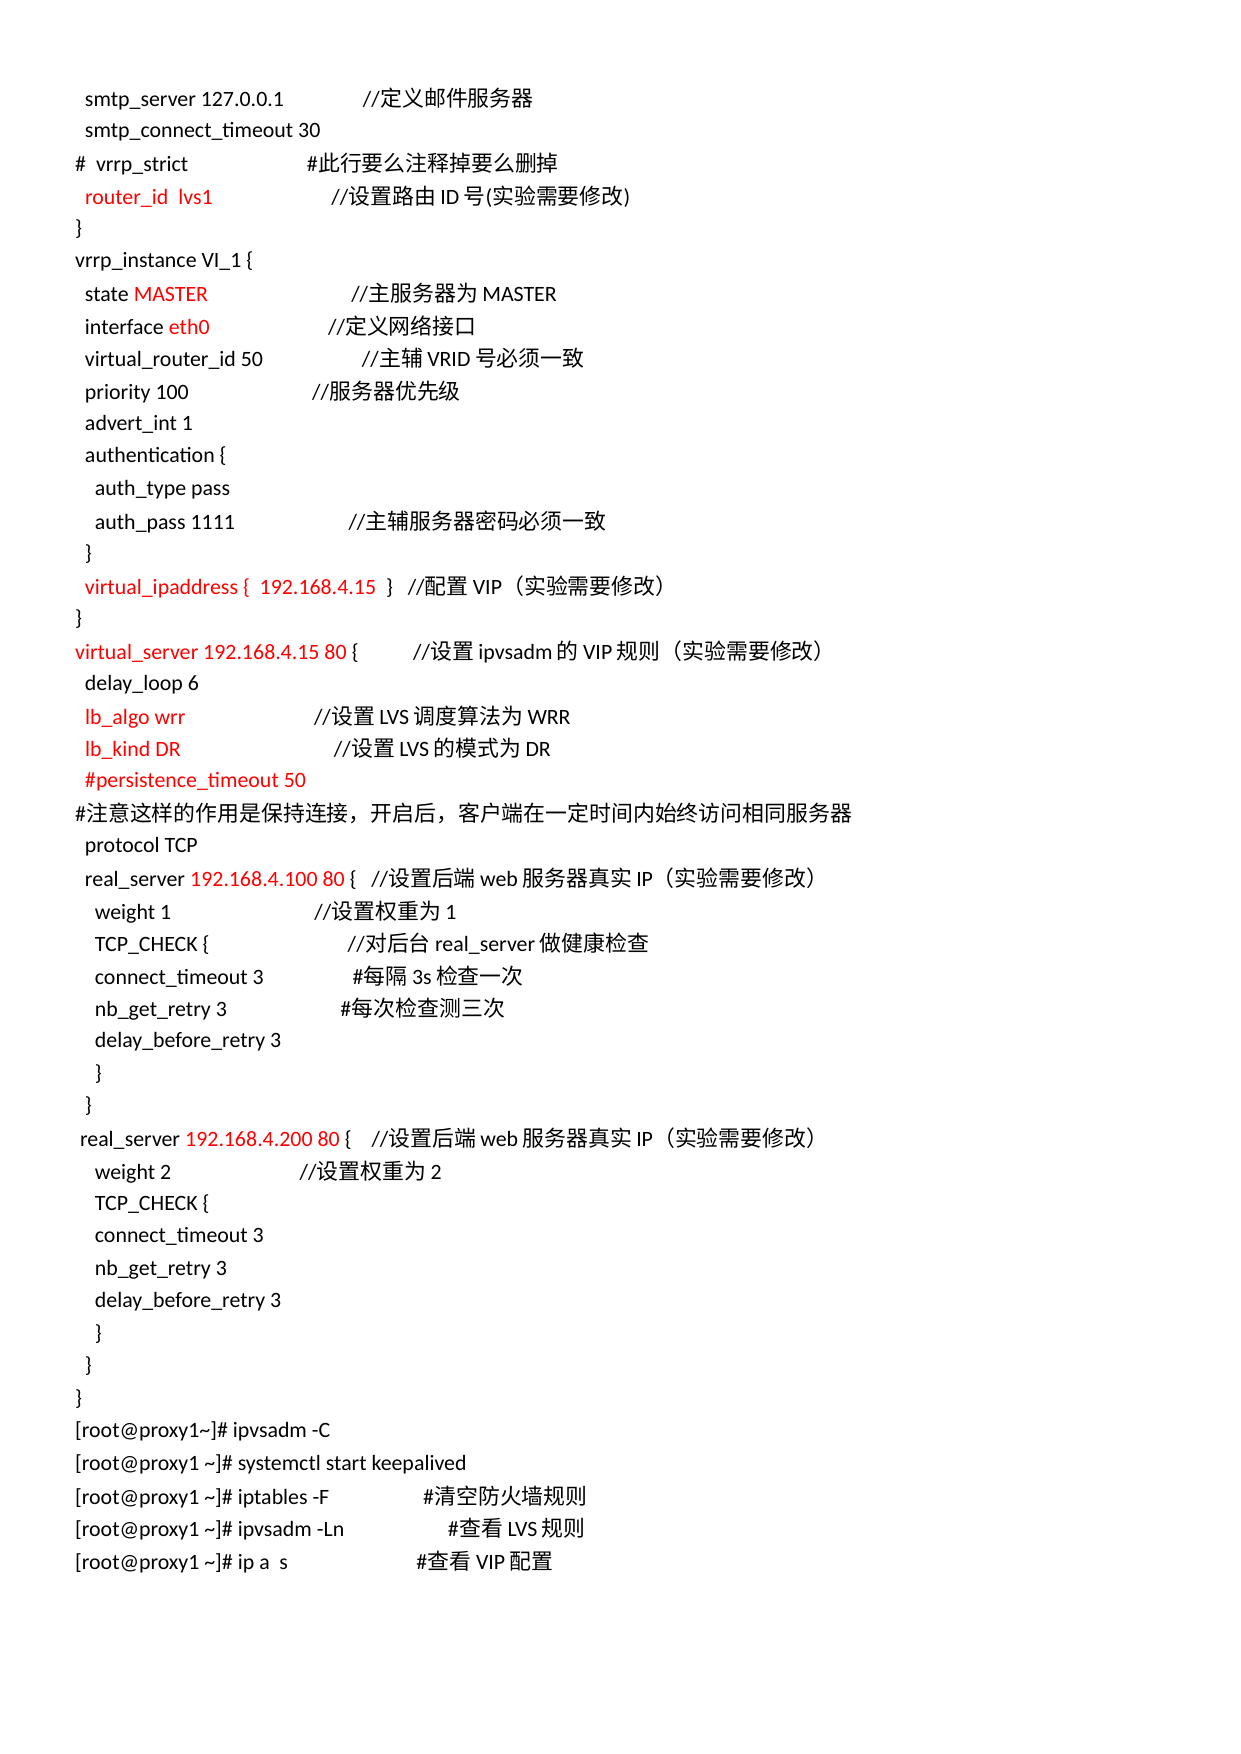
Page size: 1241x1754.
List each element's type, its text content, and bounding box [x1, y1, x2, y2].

text real_server 192.168.4.100 80 { //设置后端web服务器真实IP（实验需要修改） [75, 861, 1165, 893]
text } [75, 536, 1165, 568]
text state MASTER //主服务器为MASTER [75, 276, 1165, 308]
text lb_kind DR //设置LVS的模式为DR [75, 731, 1165, 763]
text } [75, 1056, 1165, 1088]
text real_server 192.168.4.200 80 { //设置后端web服务器真实IP（实验需要修改） [75, 1121, 1165, 1153]
text [root@proxy1 ~]# iptables -F #清空防火墙规则 [75, 1478, 1165, 1511]
text } [75, 601, 1165, 633]
text delay_before_retry 3 [75, 1023, 1165, 1056]
text nb_get_retry 3 #每次检查测三次 [75, 991, 1165, 1023]
text } [75, 1348, 1165, 1381]
text interface eth0 //定义网络接口 [75, 308, 1165, 341]
text weight 2 //设置权重为2 [75, 1153, 1165, 1186]
text protocol TCP [75, 828, 1165, 861]
text connect_timeout 3 #每隔3s检查一次 [75, 958, 1165, 991]
text authentication { [75, 438, 1165, 471]
text [root@proxy1 ~]# ip a s #查看VIP配置 [75, 1543, 1165, 1576]
text TCP_CHECK { [75, 1186, 1165, 1218]
text [root@proxy1 ~]# systemctl start keepalived [75, 1446, 1165, 1478]
text #persistence_timeout 50 [75, 763, 1165, 796]
text } [75, 1088, 1165, 1121]
text virtual_router_id 50 //主辅VRID号必须一致 [75, 341, 1165, 373]
text auth_pass 1111 //主辅服务器密码必须一致 [75, 503, 1165, 536]
text delay_loop 6 [75, 666, 1165, 698]
text connect_timeout 3 [75, 1218, 1165, 1251]
text # vrrp_strict #此行要么注释掉要么删掉 [75, 146, 1165, 178]
text nb_get_retry 3 [75, 1251, 1165, 1283]
text router_id lvs1 //设置路由ID号(实验需要修改) [75, 178, 1165, 211]
text #注意这样的作用是保持连接，开启后，客户端在一定时间内始终访问相同服务器 [75, 796, 1165, 828]
text TCP_CHECK { //对后台real_server做健康检查 [75, 926, 1165, 958]
text smtp_connect_timeout 30 [75, 113, 1165, 146]
text delay_before_retry 3 [75, 1283, 1165, 1316]
text [root@proxy1~]# ipvsadm -C [75, 1413, 1165, 1446]
text } [75, 1316, 1165, 1348]
text advert_int 1 [75, 406, 1165, 438]
text auth_type pass [75, 471, 1165, 503]
text weight 1 //设置权重为1 [75, 893, 1165, 926]
text } [75, 211, 1165, 243]
text vrrp_instance VI_1 { [75, 243, 1165, 276]
text virtual_ipaddress { 192.168.4.15 } //配置VIP（实验需要修改） [75, 568, 1165, 601]
text virtual_server 192.168.4.15 80 { //设置ipvsadm的VIP规则（实验需要修改） [75, 633, 1165, 666]
text } [75, 1381, 1165, 1413]
text priority 100 //服务器优先级 [75, 373, 1165, 406]
text [root@proxy1 ~]# ipvsadm -Ln #查看LVS规则 [75, 1511, 1165, 1543]
text lb_algo wrr //设置LVS调度算法为WRR [75, 698, 1165, 731]
text smtp_server 127.0.0.1 //定义邮件服务器 [75, 81, 1165, 113]
